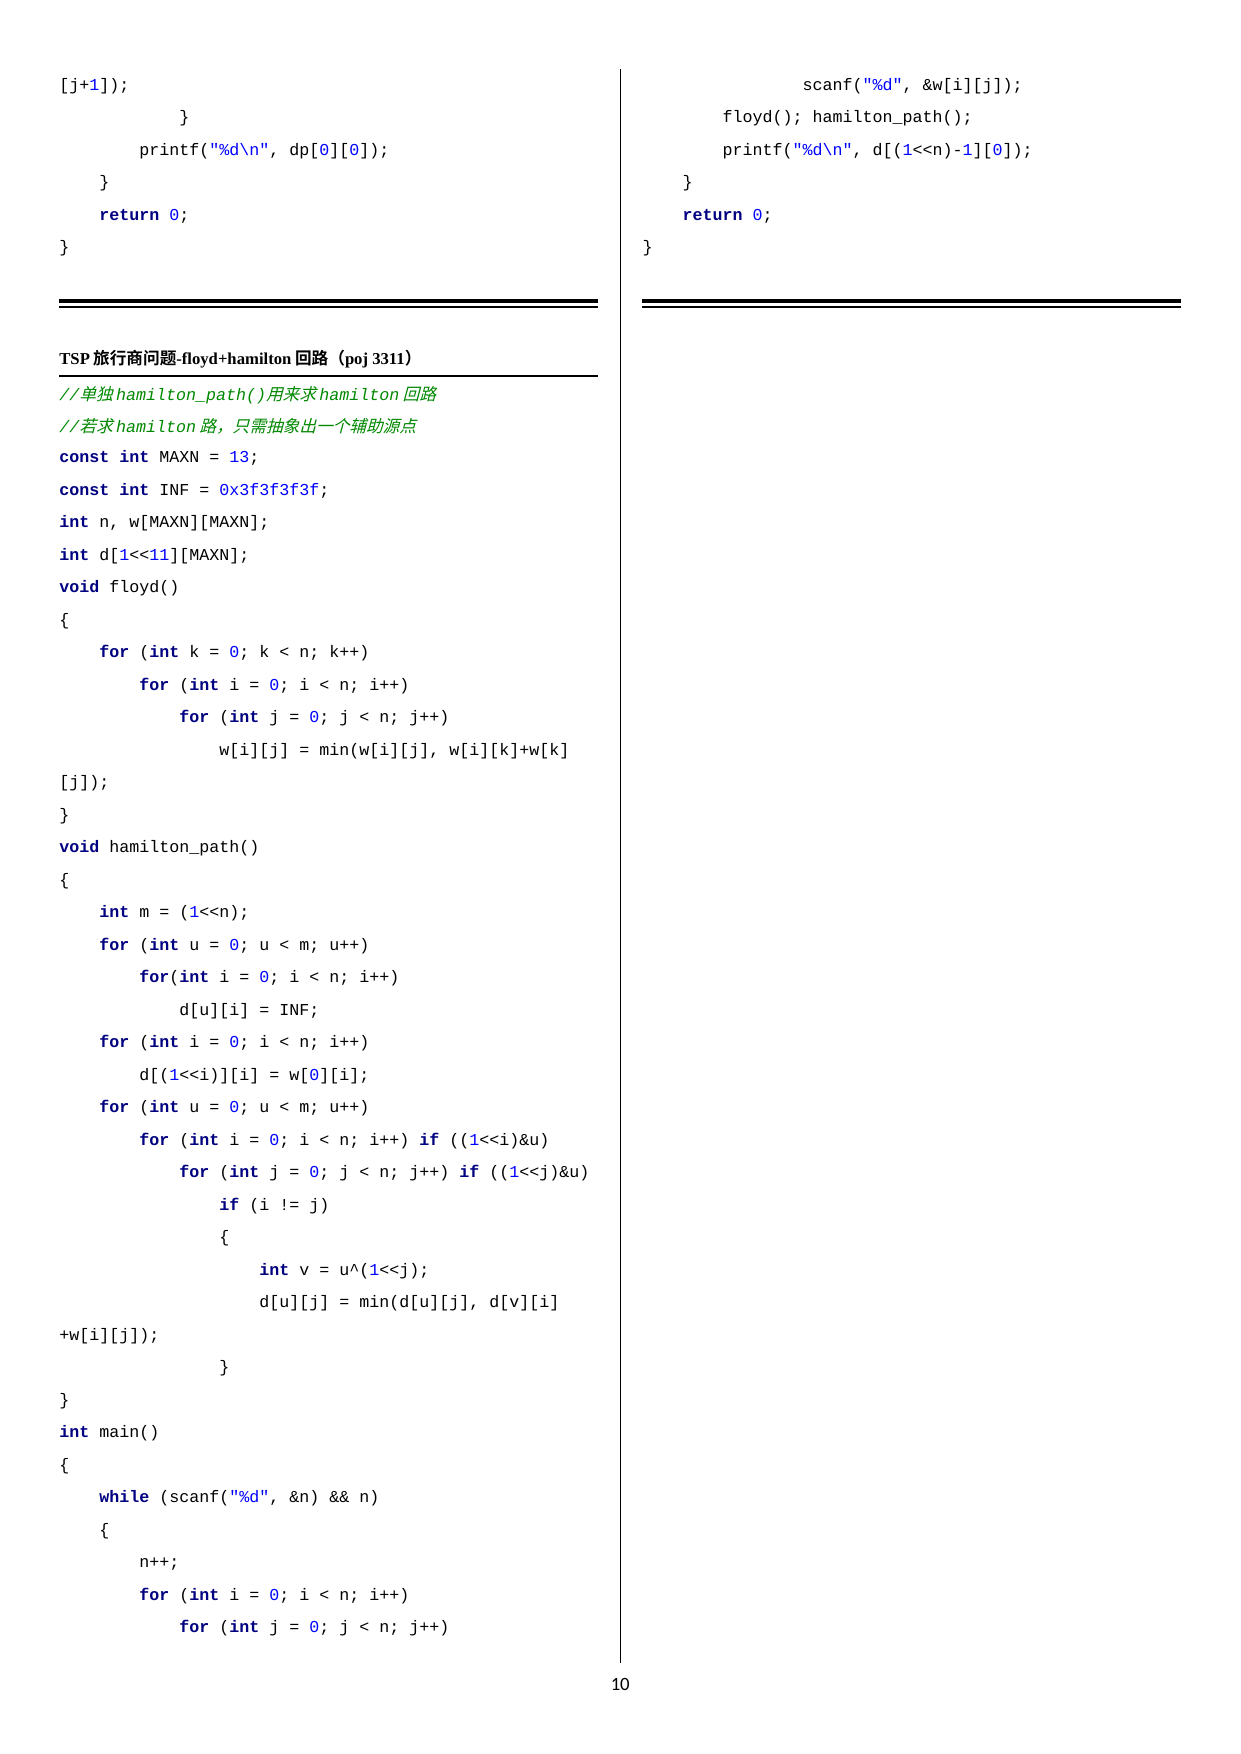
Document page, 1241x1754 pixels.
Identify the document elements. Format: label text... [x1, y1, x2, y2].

text TSP旅行商问题-floyd+hamilton回路（poj 3311） [59, 341, 598, 375]
text //单独hamilton_path()用来求hamilton回路 //若求hamilton路，只需抽象出一个辅助源点 const int MAXN = 13; const int INF = 0x3f3f3f3f; int n, w[MAXN][MAXN]; int d[1<<11][MAXN]; void floyd() { for (int k = 0; k < n; k++) for (int i = 0; i < n; i++) for (int j = 0; j < n; j++) w[i][j] = min(w[i][j], w[i][k]+w[k][j]); } void hamilton_path() { int m = (1<<n); for (int u = 0; u < m; u++) for(int i = 0; i < n; i++) d[u][i] = INF; for (int i = 0; i < n; i++) d[(1<<i)][i] = w[0][i]; for (int u = 0; u < m; u++) for (int i = 0; i < n; i++) if ((1<<i)&u) for (int j = 0; j < n; j++) if ((1<<j)&u) if (i != j) { int v = u^(1<<j); d[u][j] = min(d[u][j], d[v][i]+w[i][j]); } } int main() { while (scanf("%d", &n) && n) { n++; for (int i = 0; i < n; i++) for (int j = 0; j < n; j++) scanf("%d", &w[i][j]); floyd(); hamilton_path(); printf("%d\n", d[(1<<n)-1][0]); } return 0; } [642, 69, 1181, 264]
text //单独hamilton_path()用来求hamilton回路 //若求hamilton路，只需抽象出一个辅助源点 const int MAXN = 13; const int INF = 0x3f3f3f3f; int n, w[MAXN][MAXN]; int d[1<<11][MAXN]; void floyd() { for (int k = 0; k < n; k++) for (int i = 0; i < n; i++) for (int j = 0; j < n; j++) w[i][j] = min(w[i][j], w[i][k]+w[k][j]); } void hamilton_path() { int m = (1<<n); for (int u = 0; u < m; u++) for(int i = 0; i < n; i++) d[u][i] = INF; for (int i = 0; i < n; i++) d[(1<<i)][i] = w[0][i]; for (int u = 0; u < m; u++) for (int i = 0; i < n; i++) if ((1<<i)&u) for (int j = 0; j < n; j++) if ((1<<j)&u) if (i != j) { int v = u^(1<<j); d[u][j] = min(d[u][j], d[v][i]+w[i][j]); } } int main() { while (scanf("%d", &n) && n) { n++; for (int i = 0; i < n; i++) for (int j = 0; j < n; j++) scanf("%d", &w[i][j]); floyd(); hamilton_path(); printf("%d\n", d[(1<<n)-1][0]); } return 0; } [59, 377, 598, 1644]
